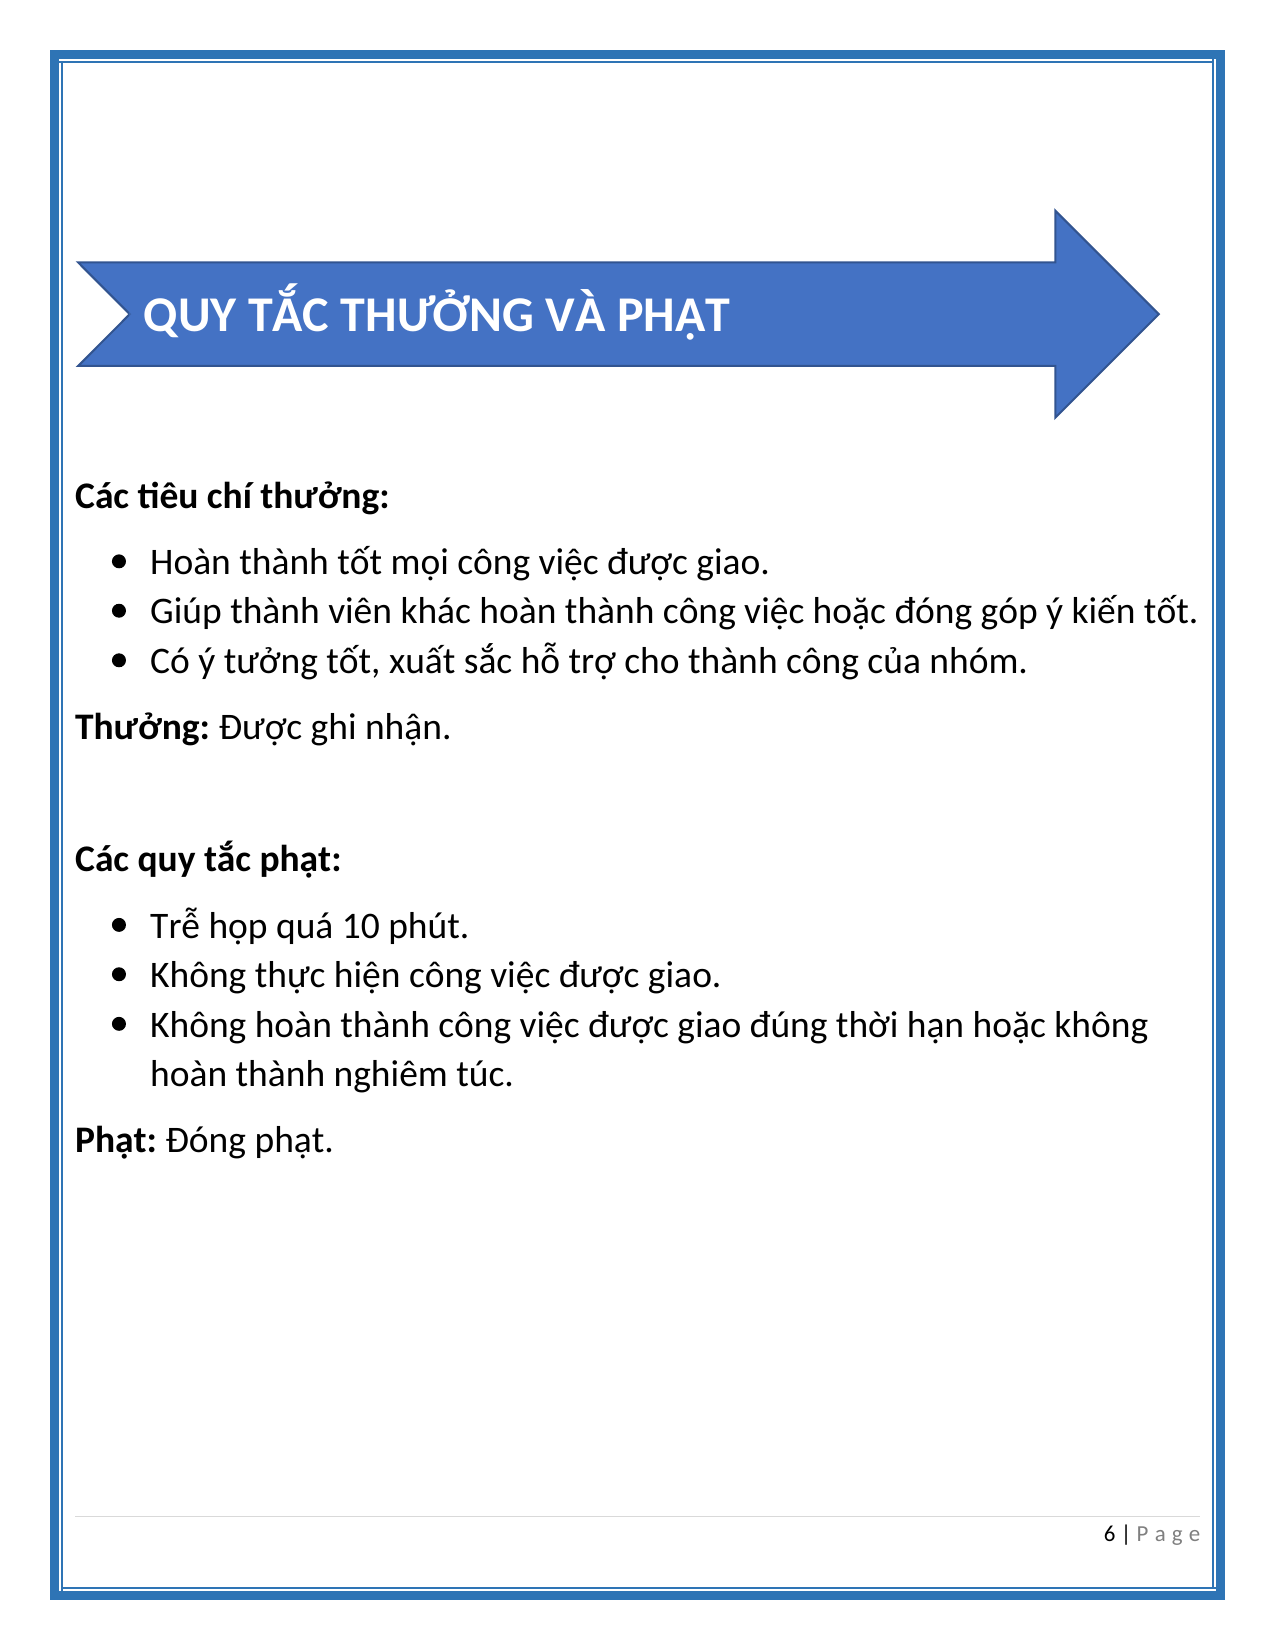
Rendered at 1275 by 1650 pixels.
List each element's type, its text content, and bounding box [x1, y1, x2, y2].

list Trễ họp quá 10 phút. [112, 902, 1200, 947]
text Các quy tắc phạt: [75, 835, 1200, 881]
list Không thực hiện công việc được giao. [112, 951, 1200, 997]
text Thưởng: Được ghi nhận. [75, 703, 1200, 749]
list Hoàn thành tốt mọi công việc được giao. [112, 538, 1200, 584]
list Giúp thành viên khác hoàn thành công việc hoặc đóng góp ý kiến tốt. [112, 587, 1200, 633]
text Các tiêu chí thưởng: [75, 472, 1200, 518]
list Có ý tưởng tốt, xuất sắc hỗ trợ cho thành công của nhóm. [112, 637, 1200, 683]
text Phạt: Đóng phạt. [75, 1116, 1200, 1162]
list Không hoàn thành công việc được giao đúng thời hạn hoặc không hoàn thành nghiêm túc. [112, 1001, 1200, 1096]
